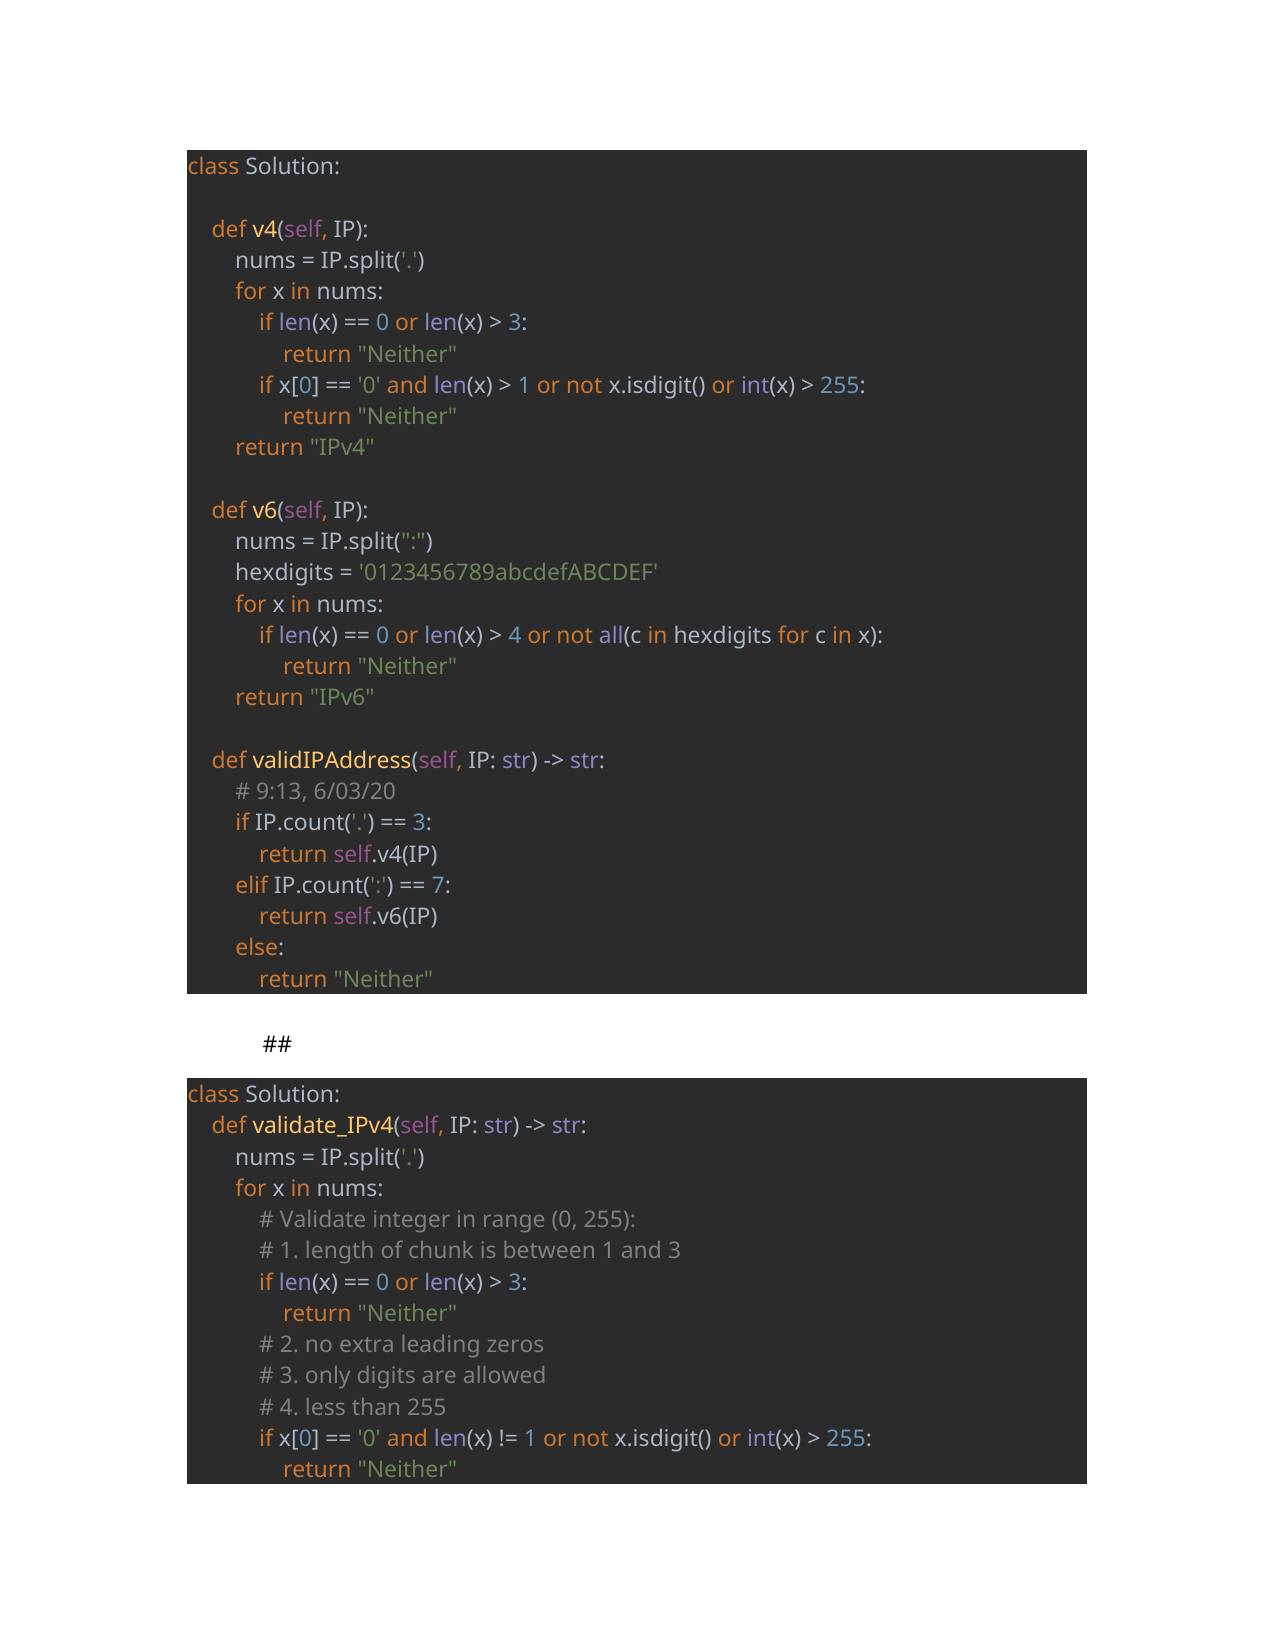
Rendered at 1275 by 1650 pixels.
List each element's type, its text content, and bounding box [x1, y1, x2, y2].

list ## [262, 1027, 1087, 1059]
